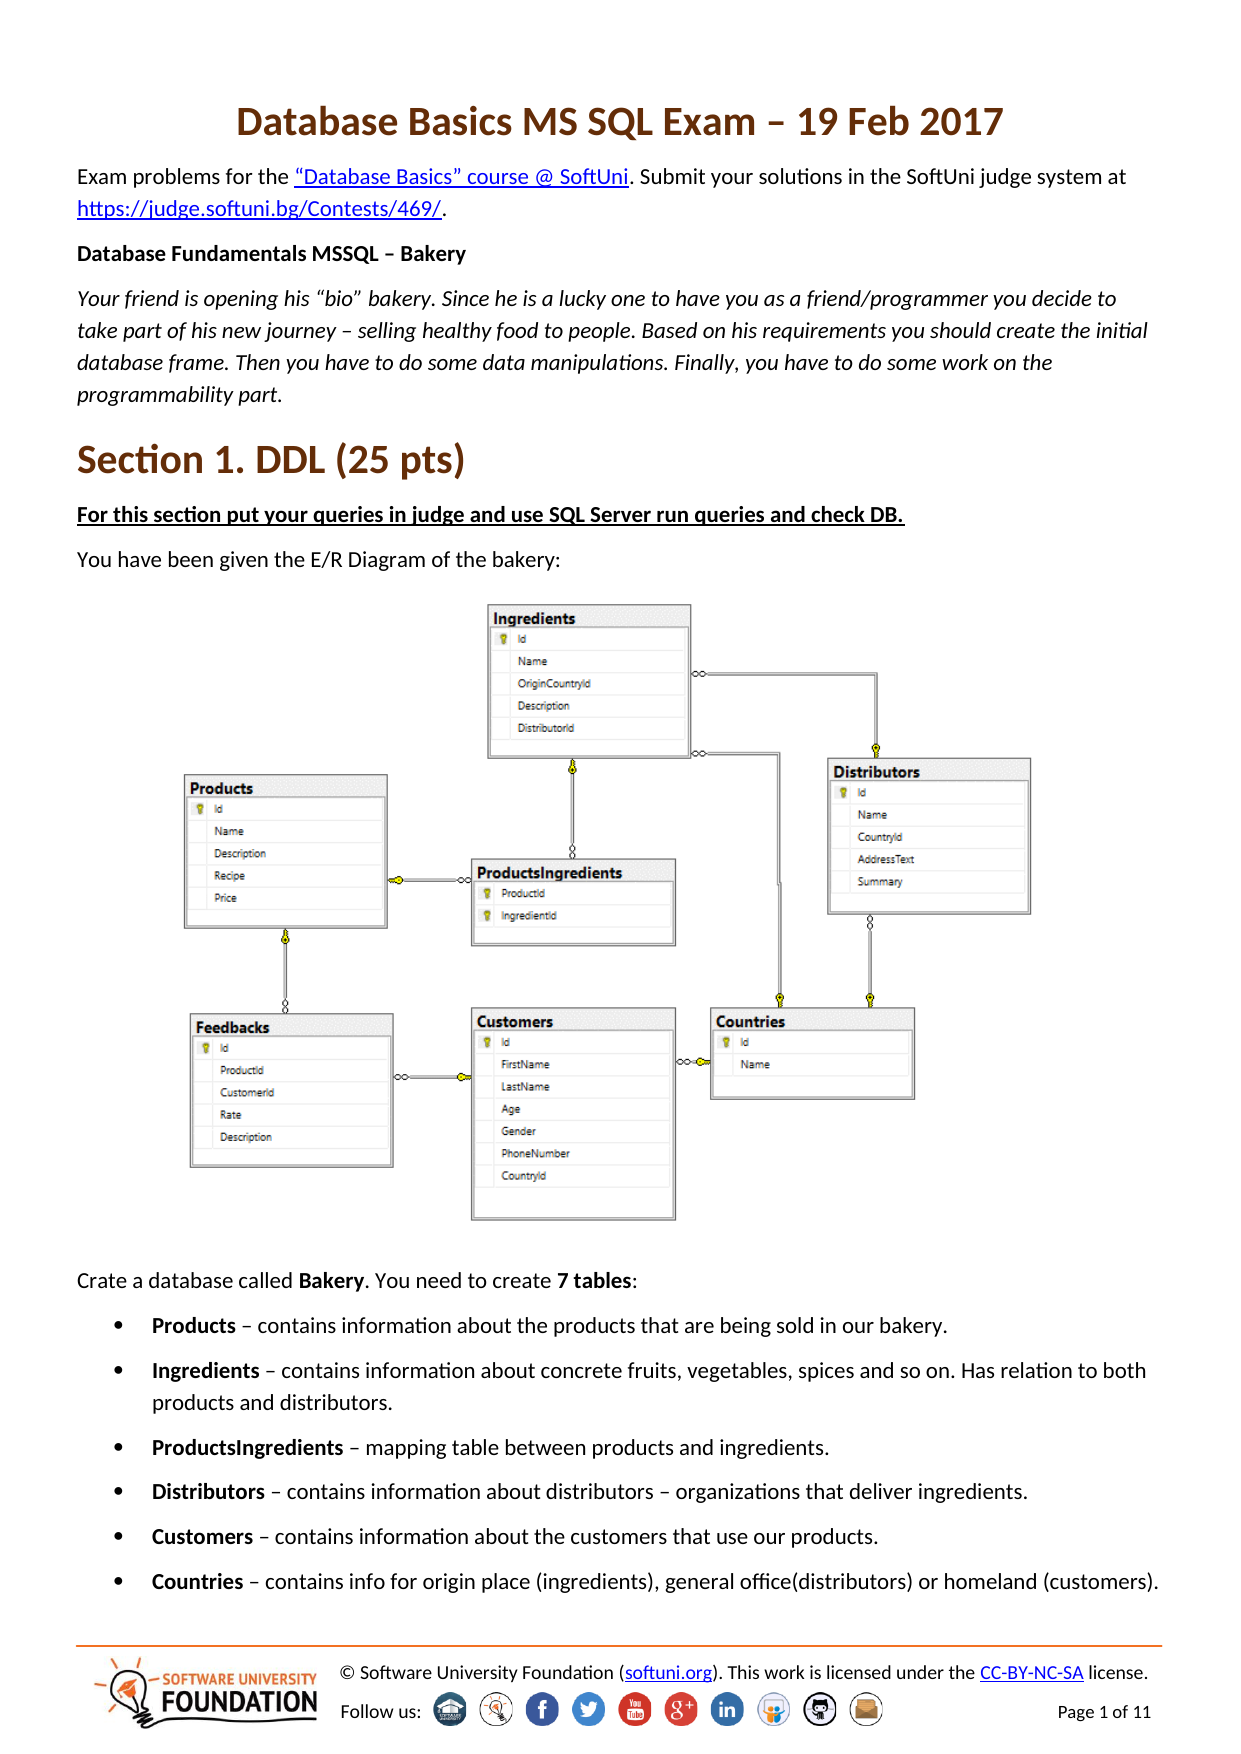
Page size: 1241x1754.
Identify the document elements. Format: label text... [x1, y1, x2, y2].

picture [93, 1656, 317, 1729]
text Your friend is opening his “bio” bakery. Since he is a lucky one to have you as a friend/programmer you decide to take part of his new journey – selling healthy food to people. Based on his requirements you should create the initial database frame. Then you have to do some data manipulations. Finally, you have to do some work on the programmability part. [77, 284, 1163, 408]
text You have been given the E/R Diagram of the bakery: [77, 545, 1163, 573]
picture [803, 1692, 837, 1726]
list Customers – contains information about the customers that use our products. [114, 1522, 1163, 1550]
list Distributors – contains information about distributors – organizations that deliver ingredients. [114, 1477, 1163, 1505]
text For this section put your queries in judge and use SQL Server run queries and check DB. [77, 500, 1163, 528]
picture [664, 1692, 698, 1726]
picture [618, 1692, 652, 1726]
text Database Fundamentals MSSQL – Bakery [77, 239, 1163, 267]
text Crate a database called Bakery. You need to create 7 tables: [77, 1266, 1163, 1294]
list Ingredients – contains information about concrete fruits, vegetables, spices and so on. Has relation to both products and distributors. [114, 1356, 1163, 1416]
picture [150, 589, 1091, 1250]
text Exam problems for the “Database Basics” course @ SoftUni. Submit your solutions in the SoftUni judge system at https://judge.softuni.bg/Contests/469/. [77, 162, 1163, 222]
picture [849, 1692, 883, 1726]
picture [757, 1692, 790, 1726]
picture [433, 1692, 467, 1726]
subtitle Database Basics MS SQL Exam – 19 Feb 2017 [77, 95, 1163, 146]
list Countries – contains info for origin place (ingredients), general office(distributors) or homeland (customers). [114, 1567, 1163, 1595]
picture [479, 1692, 513, 1726]
subtitle Section 1. DDL (25 pts) [77, 433, 1163, 484]
picture [710, 1692, 744, 1726]
picture [572, 1692, 605, 1726]
list ProductsIngredients – mapping table between products and ingredients. [114, 1433, 1163, 1461]
list Products – contains information about the products that are being sold in our bakery. [114, 1311, 1163, 1339]
picture [525, 1692, 559, 1726]
